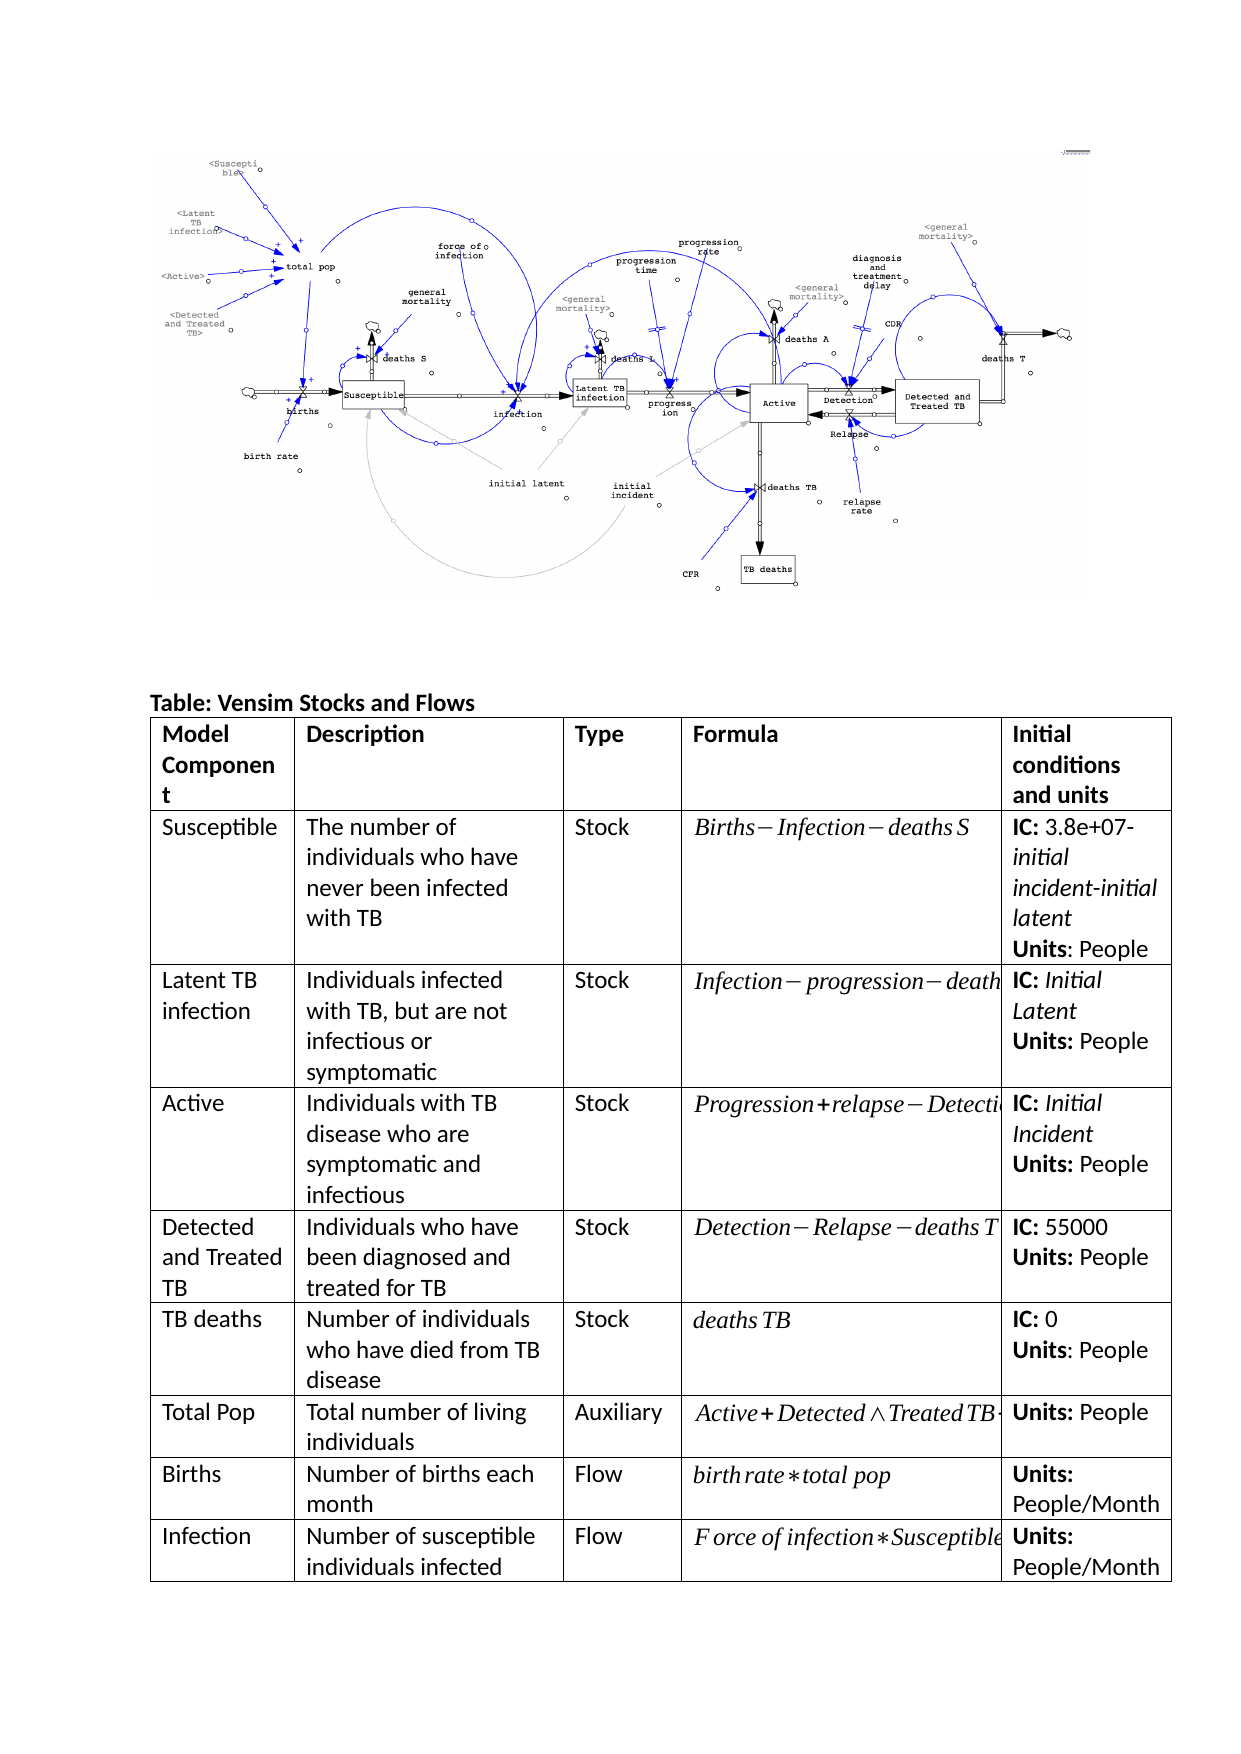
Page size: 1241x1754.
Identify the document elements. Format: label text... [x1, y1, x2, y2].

table_cell TB deaths [151, 1303, 294, 1395]
table_cell IC: 55000 Units: People [1002, 1211, 1171, 1302]
table_cell [682, 1211, 1001, 1302]
picture [150, 150, 1091, 596]
table_cell Number of susceptible individuals infected with TB each month [295, 1520, 563, 1581]
table_cell Stock [564, 811, 681, 963]
table_cell [682, 1303, 1001, 1395]
table_cell Stock [564, 1303, 681, 1395]
table_cell [682, 965, 1001, 1087]
table_cell Births [151, 1458, 294, 1519]
table_cell [682, 1088, 1001, 1210]
table_cell IC: Initial Incident Units: People [1002, 1088, 1171, 1210]
table_header Description [295, 718, 563, 810]
table_cell [682, 1396, 1001, 1457]
table_cell Flow [564, 1520, 681, 1581]
table_cell Individuals who have been diagnosed and treated for TB [295, 1211, 563, 1302]
table_cell Individuals with TB disease who are symptomatic and infectious [295, 1088, 563, 1210]
table_cell [682, 1458, 1001, 1519]
table_cell Individuals infected with TB, but are not infectious or symptomatic [295, 965, 563, 1087]
table_header Model Component [151, 718, 294, 810]
table_cell Number of births each month [295, 1458, 563, 1519]
table_cell Units: People [1002, 1396, 1171, 1457]
table_cell Detected and Treated TB [151, 1211, 294, 1302]
table_cell Susceptible [151, 811, 294, 963]
table_header Initial conditions and units [1002, 718, 1171, 810]
table_cell Auxiliary [564, 1396, 681, 1457]
table_cell [682, 1520, 1001, 1581]
table_cell [682, 811, 1001, 963]
table_cell The number of individuals who have never been infected with TB [295, 811, 563, 963]
table_cell Stock [564, 1088, 681, 1210]
table_header Type [564, 718, 681, 810]
table_header Formula [682, 718, 1001, 810]
table_cell Total number of living individuals [295, 1396, 563, 1457]
table_cell Units: People/Month [1002, 1520, 1171, 1581]
table_cell Total Pop [151, 1396, 294, 1457]
table_cell IC: Initial Latent Units: People [1002, 965, 1171, 1087]
table_cell IC: 3.8e+07-initial incident-initial latent Units: People [1002, 811, 1171, 963]
table_cell Number of individuals who have died from TB disease [295, 1303, 563, 1395]
table_cell Units: People/Month [1002, 1458, 1171, 1519]
table_cell Stock [564, 1211, 681, 1302]
table_cell IC: 0 Units: People [1002, 1303, 1171, 1395]
table_cell Infection [151, 1520, 294, 1581]
table_cell Active [151, 1088, 294, 1210]
table_cell Flow [564, 1458, 681, 1519]
table_cell Latent TB infection [151, 965, 294, 1087]
text Table: Vensim Stocks and Flows [150, 687, 1090, 717]
table_cell Stock [564, 965, 681, 1087]
